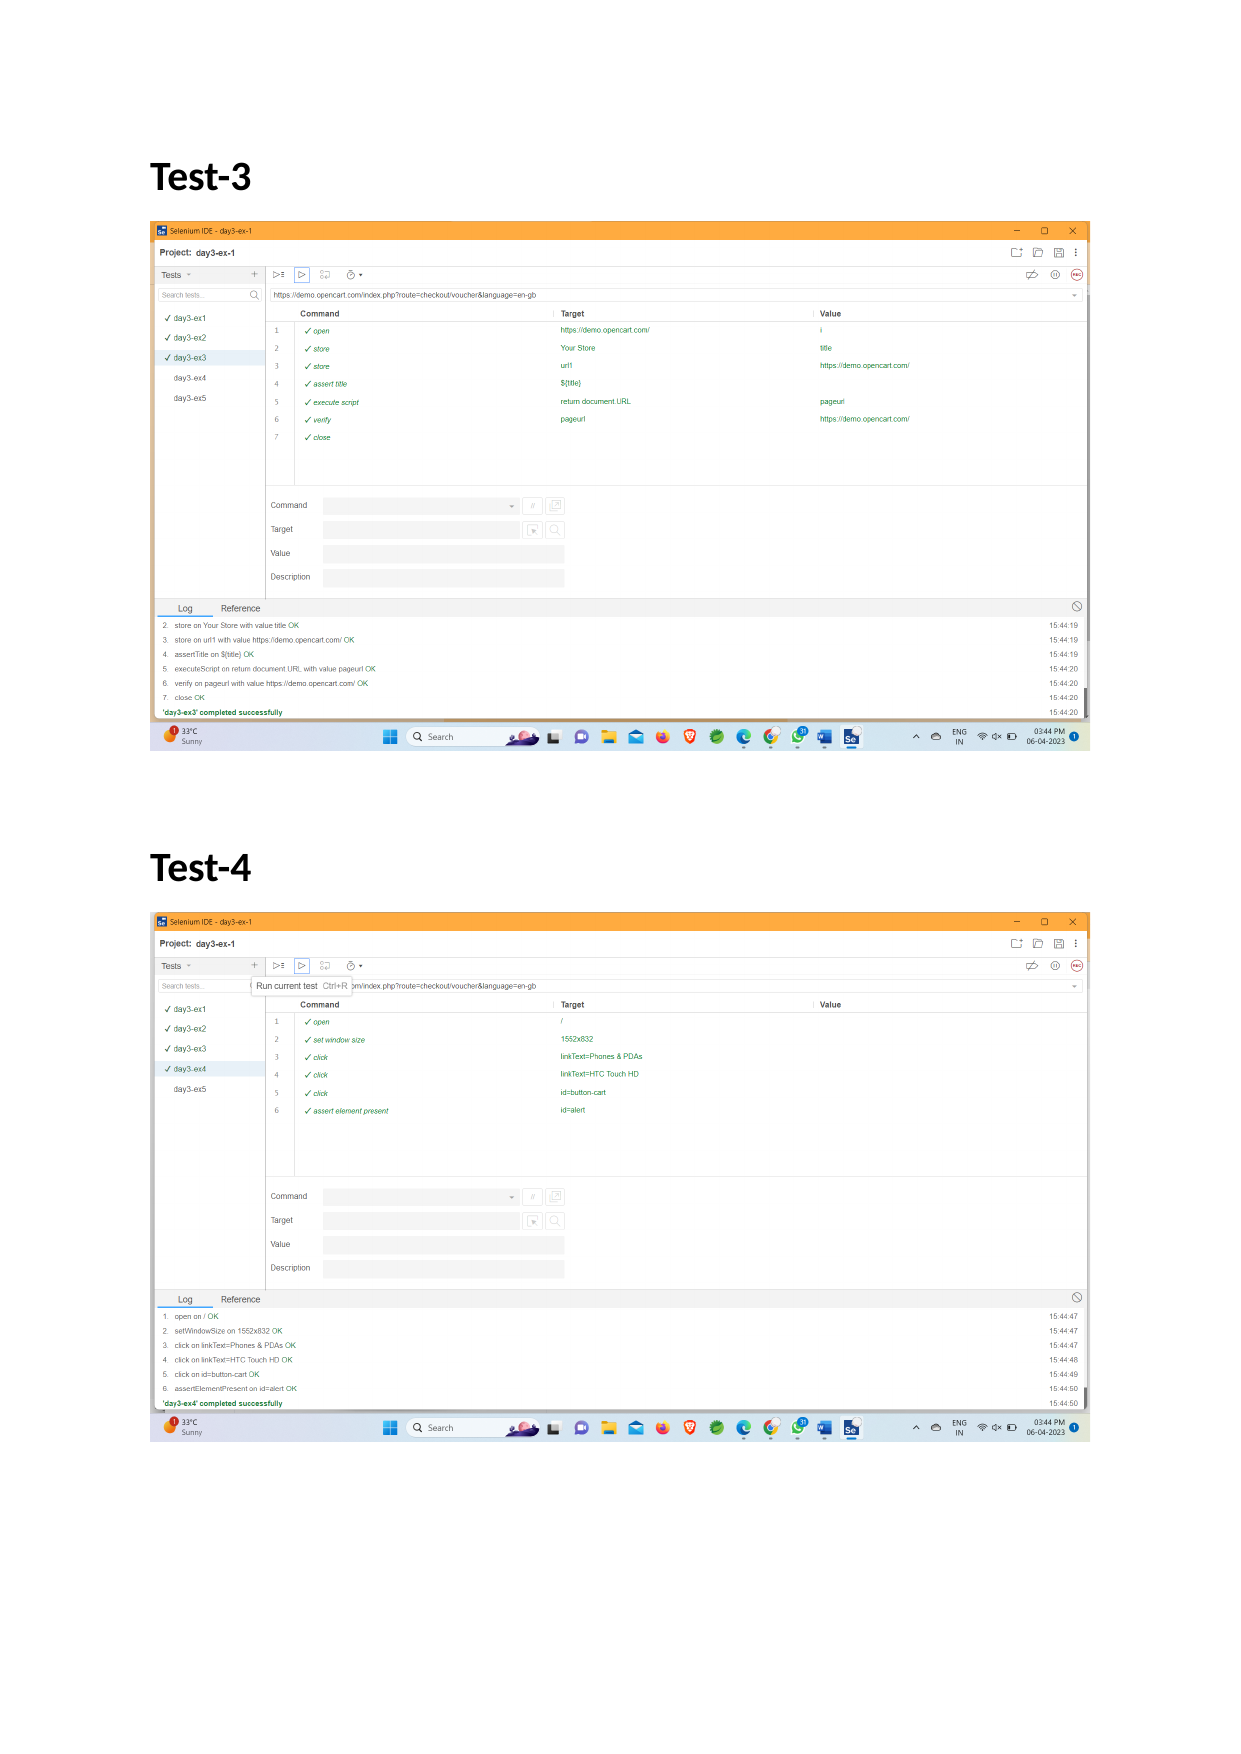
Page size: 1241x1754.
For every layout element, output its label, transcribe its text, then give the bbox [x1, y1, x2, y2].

picture [150, 221, 1091, 751]
picture [150, 912, 1091, 1442]
text Test-4 [150, 841, 1090, 892]
text Test-3 [150, 150, 1090, 201]
